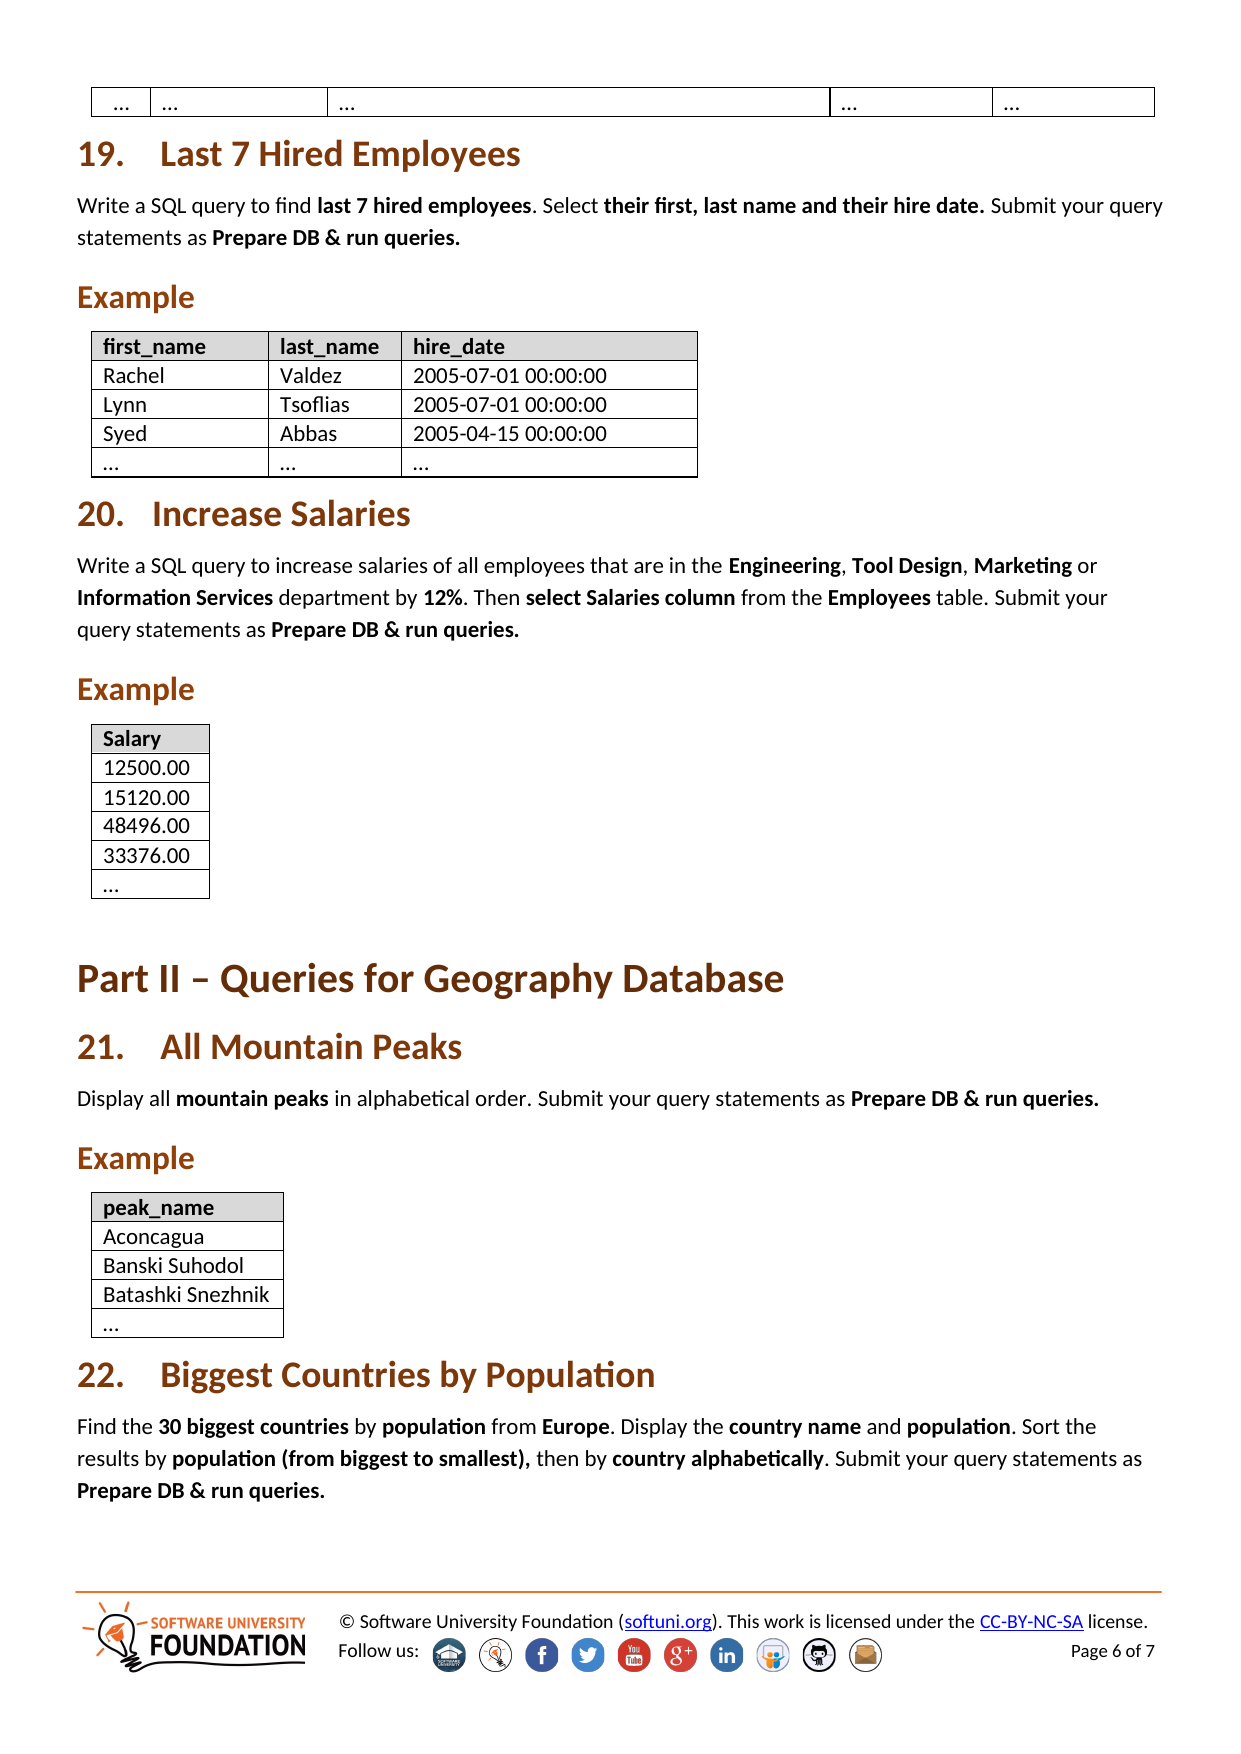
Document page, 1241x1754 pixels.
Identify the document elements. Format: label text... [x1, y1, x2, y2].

table_cell … [328, 88, 829, 116]
table_cell Abbas [269, 419, 401, 447]
subtitle Example [77, 276, 1163, 317]
subtitle Last 7 Hired Employees [77, 130, 1163, 176]
subtitle Example [77, 668, 1163, 709]
table_header first_name [92, 332, 268, 360]
table_cell Batashki Snezhnik [92, 1280, 283, 1308]
table_cell … [831, 88, 992, 116]
table_cell 48496.00 [92, 812, 209, 840]
table_cell 2005-07-01 00:00:00 [402, 361, 697, 389]
subtitle Biggest Countries by Population [77, 1351, 1163, 1397]
table_cell 12500.00 [92, 754, 209, 782]
table_cell 15120.00 [92, 783, 209, 811]
picture [432, 1638, 466, 1672]
picture [849, 1638, 882, 1672]
picture [81, 1600, 305, 1673]
table_cell Rachel [92, 361, 268, 389]
picture [571, 1638, 605, 1672]
table_cell … [402, 448, 697, 476]
table_cell … [92, 448, 268, 476]
text Display all mountain peaks in alphabetical order. Submit your query statements as Prepare DB & run queries. [77, 1084, 1163, 1112]
table_cell Banski Suhodol [92, 1251, 283, 1279]
table_cell Lynn [92, 390, 268, 418]
text Write a SQL query to increase salaries of all employees that are in the Engineering, Tool Design, Marketing or Information Services department by 12%. Then select Salaries column from the Employees table. Submit your query statements as Prepare DB & run queries. [77, 551, 1163, 643]
picture [710, 1638, 744, 1672]
table_header hire_date [402, 332, 697, 360]
table_cell Syed [92, 419, 268, 447]
table_cell … [92, 1309, 283, 1337]
picture [525, 1638, 559, 1672]
table_cell 33376.00 [92, 841, 209, 869]
subtitle Increase Salaries [77, 490, 1163, 536]
picture [617, 1638, 651, 1672]
picture [802, 1638, 836, 1672]
table_cell Valdez [269, 361, 401, 389]
table_header last_name [269, 332, 401, 360]
text Find the 30 biggest countries by population from Europe. Display the country name and population. Sort the results by population (from biggest to smallest), then by country alphabetically. Submit your query statements as Prepare DB & run queries. [77, 1412, 1163, 1504]
picture [664, 1638, 697, 1672]
table_cell … [92, 88, 150, 116]
subtitle Example [77, 1137, 1163, 1178]
picture [479, 1638, 512, 1672]
table_cell 2005-07-01 00:00:00 [402, 390, 697, 418]
table_header peak_name [92, 1193, 283, 1221]
table_cell 2005-04-15 00:00:00 [402, 419, 697, 447]
table_cell Aconcagua [92, 1222, 283, 1250]
table_cell … [993, 88, 1154, 116]
table_header Salary [92, 725, 209, 752]
subtitle Part II – Queries for Geography Database [77, 952, 1163, 1003]
table_cell … [269, 448, 401, 476]
text Write a SQL query to find last 7 hired employees. Select their first, last name and their hire date. Submit your query statements as Prepare DB & run queries. [77, 191, 1163, 251]
picture [756, 1638, 790, 1672]
table_cell … [92, 870, 209, 898]
table_cell … [151, 88, 327, 116]
subtitle All Mountain Peaks [77, 1023, 1163, 1069]
table_cell Tsoflias [269, 390, 401, 418]
